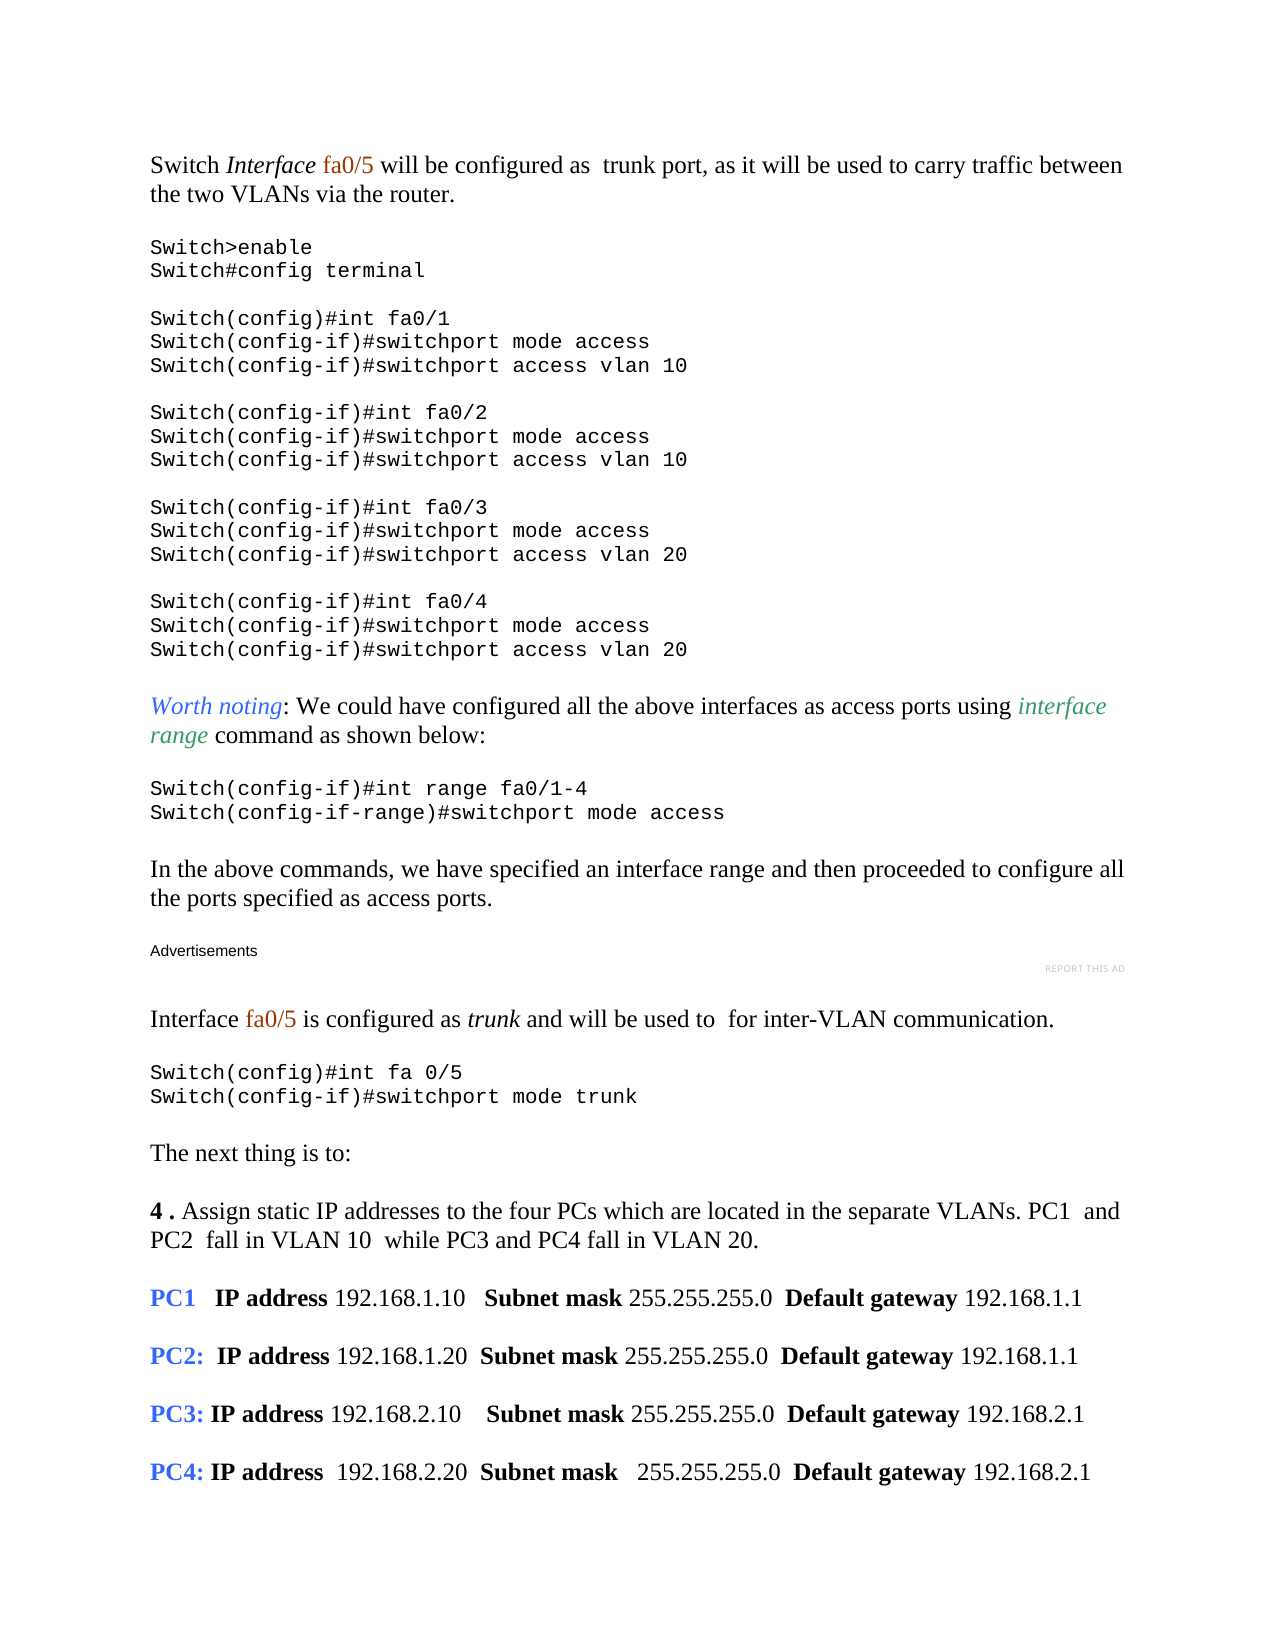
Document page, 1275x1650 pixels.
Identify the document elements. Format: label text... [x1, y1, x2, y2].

text Switch(config-if)#switchport access vlan 10 [150, 449, 1125, 473]
text Switch(config-if)#switchport access vlan 20 [150, 544, 1125, 568]
text PC2: IP address 192.168.1.20 Subnet mask 255.255.255.0 Default gateway 192.168.1.1 [150, 1341, 1125, 1370]
text Worth noting: We could have configured all the above interfaces as access ports using interface range command as shown below: [150, 691, 1125, 749]
text 4 . Assign static IP addresses to the four PCs which are located in the separate VLANs. PC1 and PC2 fall in VLAN 10 while PC3 and PC4 fall in VLAN 20. [150, 1196, 1125, 1254]
text Switch(config-if)#switchport access vlan 10 [150, 355, 1125, 378]
text PC4: IP address 192.168.2.20 Subnet mask 255.255.255.0 Default gateway 192.168.2.1 [150, 1457, 1125, 1486]
text Switch(config-if)#switchport mode trunk [150, 1086, 1125, 1109]
text Switch(config-if)#switchport mode access [150, 615, 1125, 639]
text Switch(config-if)#int range fa0/1-4 [150, 778, 1125, 802]
text Switch(config-if)#switchport access vlan 20 [150, 639, 1125, 662]
text Switch(config-if)#int fa0/2 [150, 402, 1125, 426]
text Switch(config-if)#switchport mode access [150, 426, 1125, 449]
text Interface fa0/5 is configured as trunk and will be used to for inter-VLAN communication. [150, 1004, 1125, 1033]
text Switch(config-if)#switchport mode access [150, 331, 1125, 355]
text Switch(config-if)#switchport mode access [150, 520, 1125, 544]
text Advertisements [150, 941, 1125, 959]
text Report this ad [150, 959, 1125, 975]
text Switch(config-if)#int fa0/3 [150, 497, 1125, 520]
text Switch(config)#int fa0/1 [150, 308, 1125, 331]
text The next thing is to: [150, 1138, 1125, 1167]
text Switch(config-if-range)#switchport mode access [150, 802, 1125, 825]
text PC3: IP address 192.168.2.10 Subnet mask 255.255.255.0 Default gateway 192.168.2.1 [150, 1399, 1125, 1428]
text PC1 IP address 192.168.1.10 Subnet mask 255.255.255.0 Default gateway 192.168.1.1 [150, 1283, 1125, 1312]
text Switch(config)#int fa 0/5 [150, 1062, 1125, 1086]
text In the above commands, we have specified an interface range and then proceeded to configure all the ports specified as access ports. [150, 854, 1125, 912]
text Switch Interface fa0/5 will be configured as trunk port, as it will be used to carry traffic between the two VLANs via the router. [150, 150, 1125, 207]
text Switch#config terminal [150, 260, 1125, 284]
text Switch>enable [150, 237, 1125, 260]
text Switch(config-if)#int fa0/4 [150, 591, 1125, 615]
